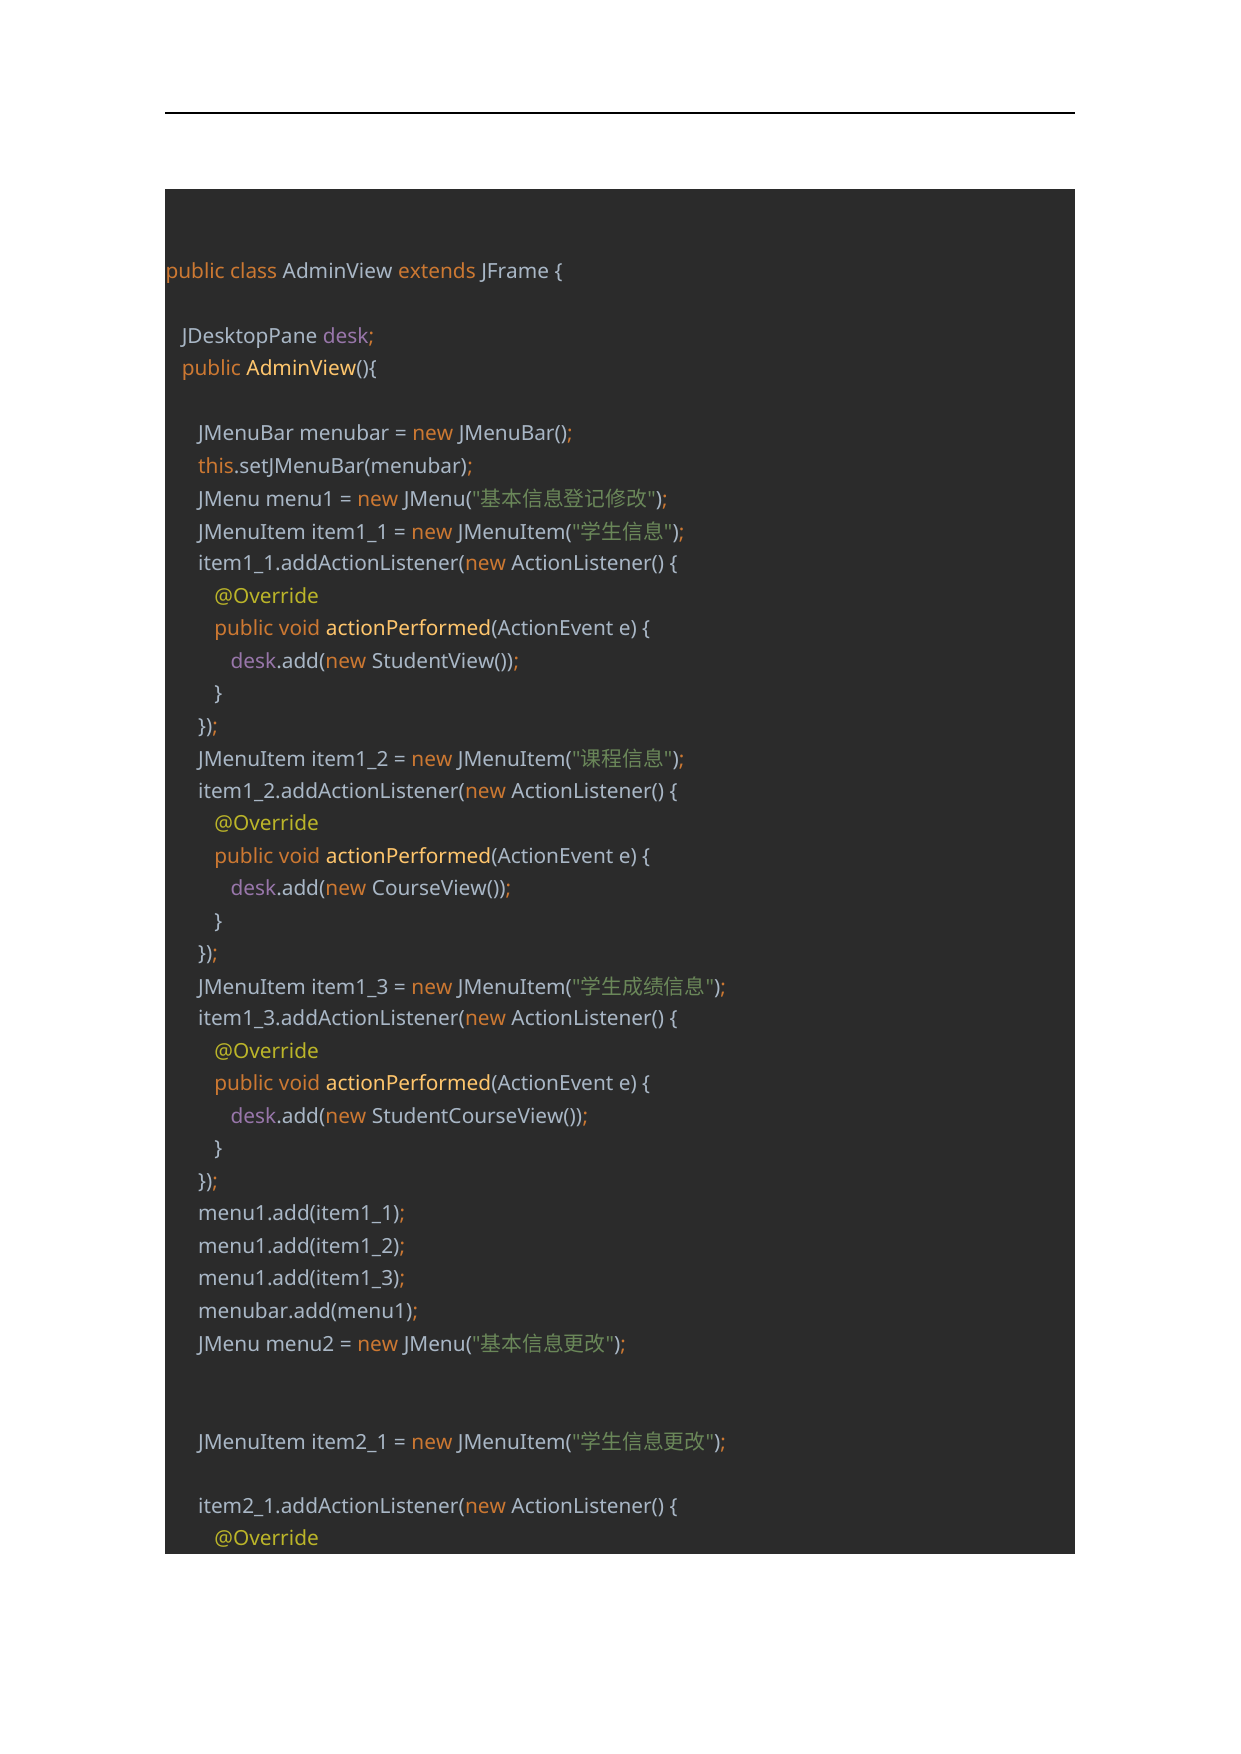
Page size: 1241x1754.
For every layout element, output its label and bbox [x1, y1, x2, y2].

text [165, 189, 1075, 1554]
